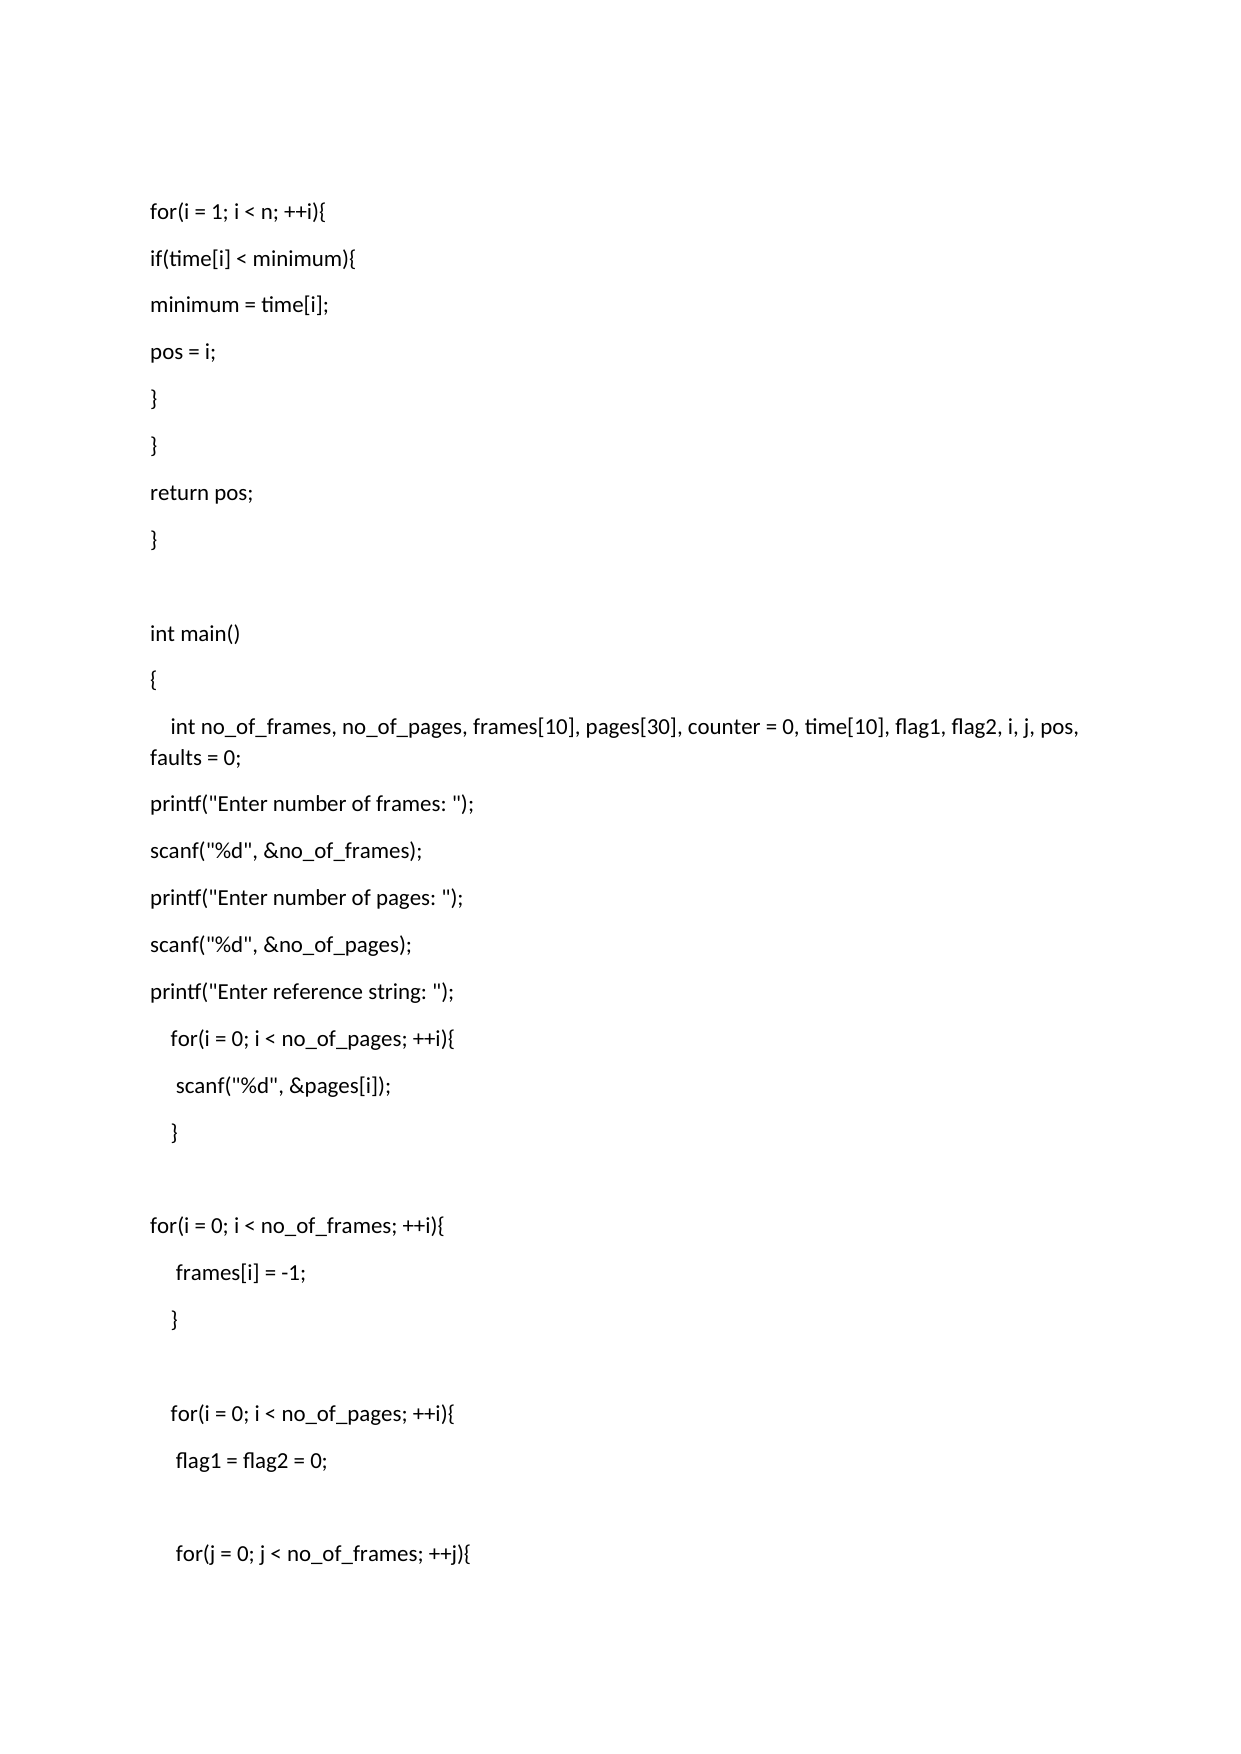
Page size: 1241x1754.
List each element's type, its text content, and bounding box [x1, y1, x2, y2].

text scanf("%d", &pages[i]); [150, 1071, 1090, 1099]
text flag1 = flag2 = 0; [150, 1446, 1090, 1474]
text } [150, 1305, 1090, 1333]
text printf("Enter reference string: "); [150, 977, 1090, 1005]
text if(time[i] < minimum){ [150, 244, 1090, 272]
text for(i = 0; i < no_of_pages; ++i){ [150, 1399, 1090, 1427]
text for(i = 0; i < no_of_frames; ++i){ [150, 1211, 1090, 1239]
text printf("Enter number of frames: "); [150, 789, 1090, 818]
text int main() [150, 619, 1090, 647]
text scanf("%d", &no_of_pages); [150, 930, 1090, 958]
text for(j = 0; j < no_of_frames; ++j){ [150, 1539, 1090, 1568]
text pos = i; [150, 337, 1090, 366]
text } [150, 525, 1090, 553]
text } [150, 431, 1090, 459]
text return pos; [150, 478, 1090, 506]
text scanf("%d", &no_of_frames); [150, 836, 1090, 864]
text } [150, 384, 1090, 412]
text for(i = 1; i < n; ++i){ [150, 197, 1090, 225]
text frames[i] = -1; [150, 1258, 1090, 1286]
text } [150, 1118, 1090, 1146]
text for(i = 0; i < no_of_pages; ++i){ [150, 1024, 1090, 1052]
text int no_of_frames, no_of_pages, frames[10], pages[30], counter = 0, time[10], flag1, flag2, i, j, pos, faults = 0; [150, 712, 1090, 771]
text minimum = time[i]; [150, 291, 1090, 319]
text printf("Enter number of pages: "); [150, 883, 1090, 911]
text { [150, 666, 1090, 694]
